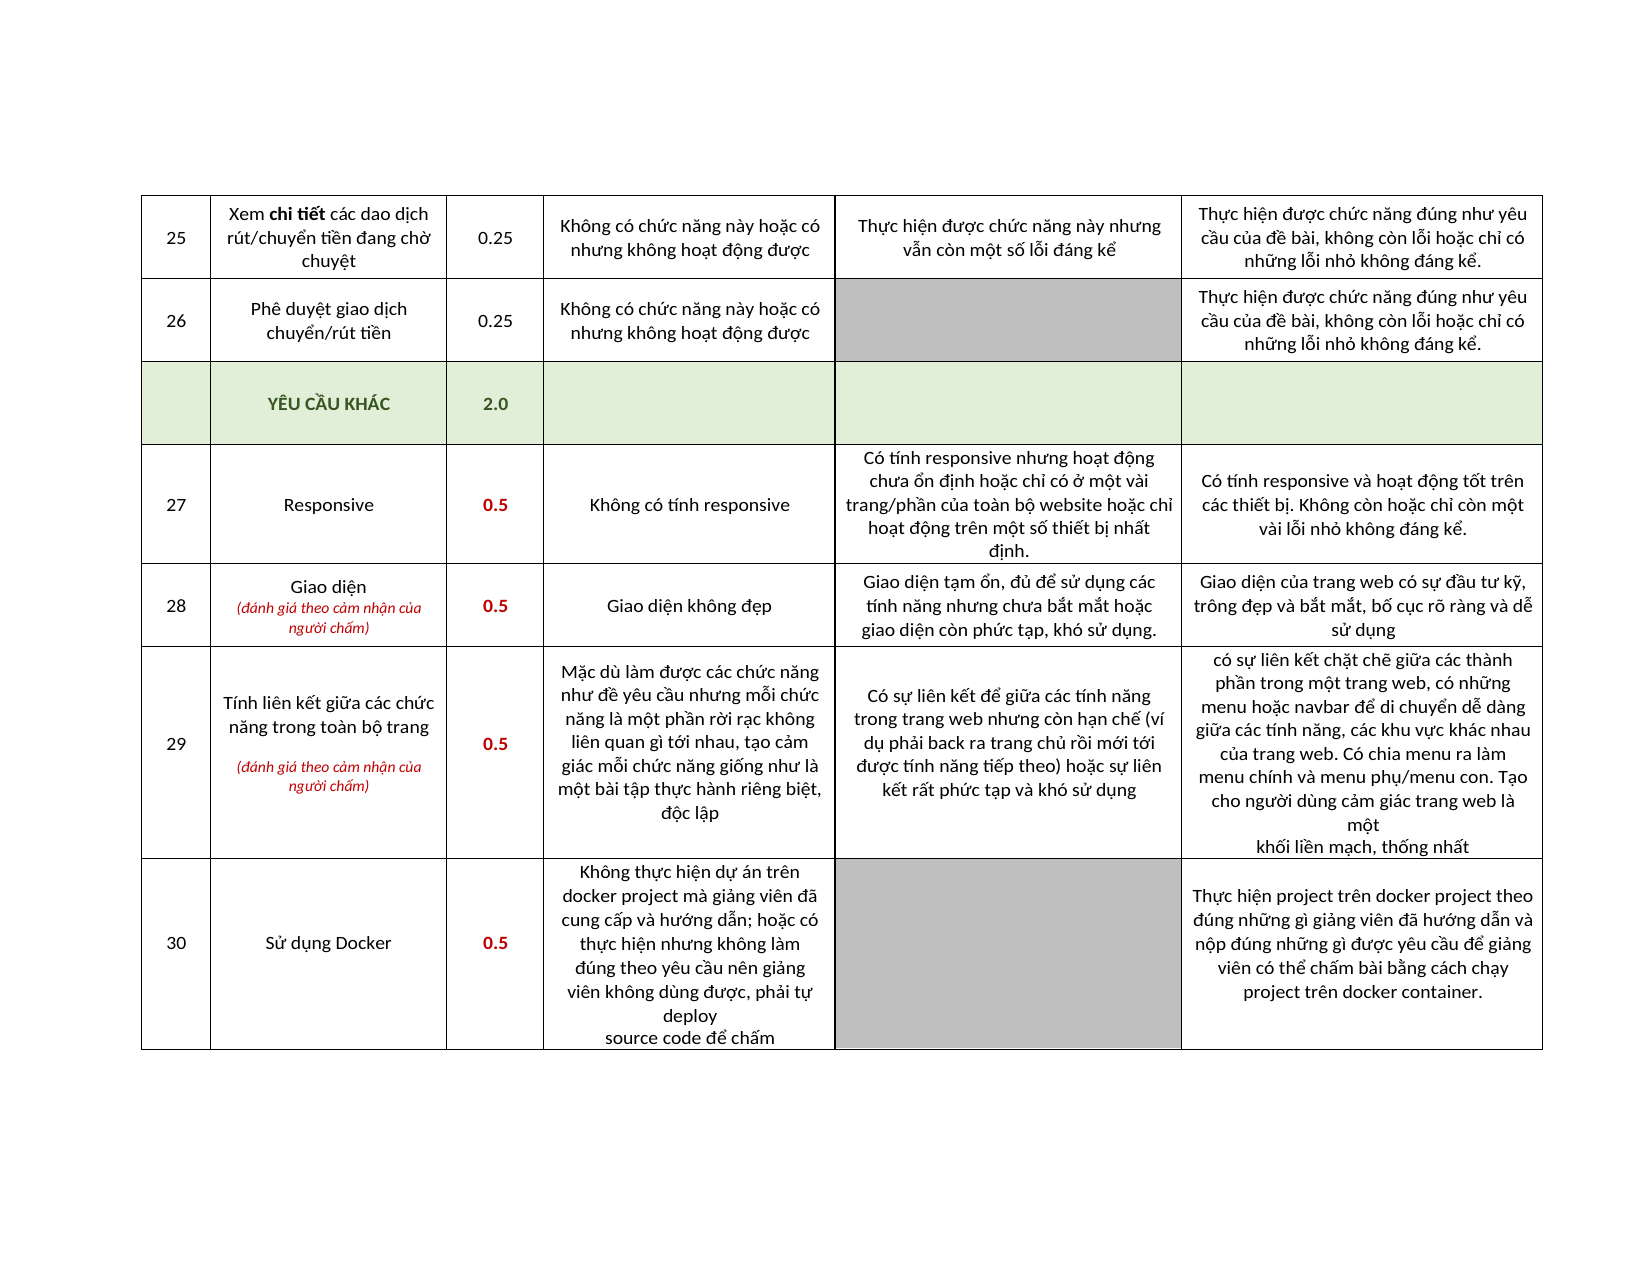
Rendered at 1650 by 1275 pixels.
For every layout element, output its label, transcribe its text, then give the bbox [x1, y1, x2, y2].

table_cell 0.5 [447, 564, 543, 646]
table_header 25 [142, 196, 210, 278]
table_cell 0.5 [447, 647, 543, 858]
table_cell [544, 362, 834, 444]
table_cell Thực hiện được chức năng đúng như yêu cầu của đề bài, không còn lỗi hoặc chỉ có những lỗi nhỏ không đáng kể. [1182, 279, 1542, 361]
table_cell Thực hiện project trên docker project theo đúng những gì giảng viên đã hướng dẫn và nộp đúng những gì được yêu cầu để giảng viên có thể chấm bài bằng cách chạy project trên docker container. [1182, 859, 1542, 1048]
table_cell 28 [142, 564, 210, 646]
table_cell 29 [142, 647, 210, 858]
table_cell 27 [142, 445, 210, 563]
table_cell Giao diện không đẹp [544, 564, 834, 646]
table_cell Có tính responsive và hoạt động tốt trên các thiết bị. Không còn hoặc chỉ còn một vài lỗi nhỏ không đáng kể. [1182, 445, 1542, 563]
table_header Xem chi tiết các dao dịch rút/chuyển tiền đang chờ chuyệt [211, 196, 446, 278]
table_cell 0.5 [447, 445, 543, 563]
table_header Không có chức năng này hoặc có nhưng không hoạt động được [544, 196, 834, 278]
table_cell Responsive [211, 445, 446, 563]
table_cell Mặc dù làm được các chức năng như đề yêu cầu nhưng mỗi chức năng là một phần rời rạc không liên quan gì tới nhau, tạo cảm giác mỗi chức năng giống như là một bài tập thực hành riêng biệt, độc lập [544, 647, 834, 858]
table_cell [836, 859, 1181, 1048]
table_cell 30 [142, 859, 210, 1048]
table_cell YÊU CẦU KHÁC [211, 362, 446, 444]
table_cell Có sự liên kết để giữa các tính năng trong trang web nhưng còn hạn chế (ví dụ phải back ra trang chủ rồi mới tới được tính năng tiếp theo) hoặc sự liên kết rất phức tạp và khó sử dụng [836, 647, 1181, 858]
table_cell Có tính responsive nhưng hoạt động chưa ổn định hoặc chỉ có ở một vài trang/phần của toàn bộ website hoặc chỉ hoạt động trên một số thiết bị nhất định. [836, 445, 1181, 563]
table_cell Phê duyệt giao dịch chuyển/rút tiền [211, 279, 446, 361]
table_cell 2.0 [447, 362, 543, 444]
table_cell [1182, 362, 1542, 444]
table_header Thực hiện được chức năng này nhưng vẫn còn một số lỗi đáng kể [836, 196, 1181, 278]
table_cell 0.5 [447, 859, 543, 1048]
table_cell 26 [142, 279, 210, 361]
table_cell [836, 362, 1181, 444]
table_cell Giao diện của trang web có sự đầu tư kỹ, trông đẹp và bắt mắt, bố cục rõ ràng và dễ sử dụng [1182, 564, 1542, 646]
table_cell Giao diện tạm ổn, đủ để sử dụng các tính năng nhưng chưa bắt mắt hoặc giao diện còn phức tạp, khó sử dụng. [836, 564, 1181, 646]
table_cell Không có chức năng này hoặc có nhưng không hoạt động được [544, 279, 834, 361]
table_cell [142, 362, 210, 444]
table_cell có sự liên kết chặt chẽ giữa các thành phần trong một trang web, có những menu hoặc navbar để di chuyển dễ dàng giữa các tính năng, các khu vực khác nhau của trang web. Có chia menu ra làm menu chính và menu phụ/menu con. Tạo cho người dùng cảm giác trang web là một khối liền mạch, thống nhất [1182, 647, 1542, 858]
table_cell Sử dụng Docker [211, 859, 446, 1048]
table_cell Không có tính responsive [544, 445, 834, 563]
table_cell [836, 279, 1181, 361]
table_cell Không thực hiện dự án trên docker project mà giảng viên đã cung cấp và hướng dẫn; hoặc có thực hiện nhưng không làm đúng theo yêu cầu nên giảng viên không dùng được, phải tự deploy source code để chấm [544, 859, 834, 1048]
table_header 0.25 [447, 196, 543, 278]
table_header Thực hiện được chức năng đúng như yêu cầu của đề bài, không còn lỗi hoặc chỉ có những lỗi nhỏ không đáng kể. [1182, 196, 1542, 278]
table_cell Tính liên kết giữa các chức năng trong toàn bộ trang (đánh giá theo cảm nhận của người chấm) [211, 647, 446, 858]
table_cell Giao diện (đánh giá theo cảm nhận của người chấm) [211, 564, 446, 646]
table_cell 0.25 [447, 279, 543, 361]
